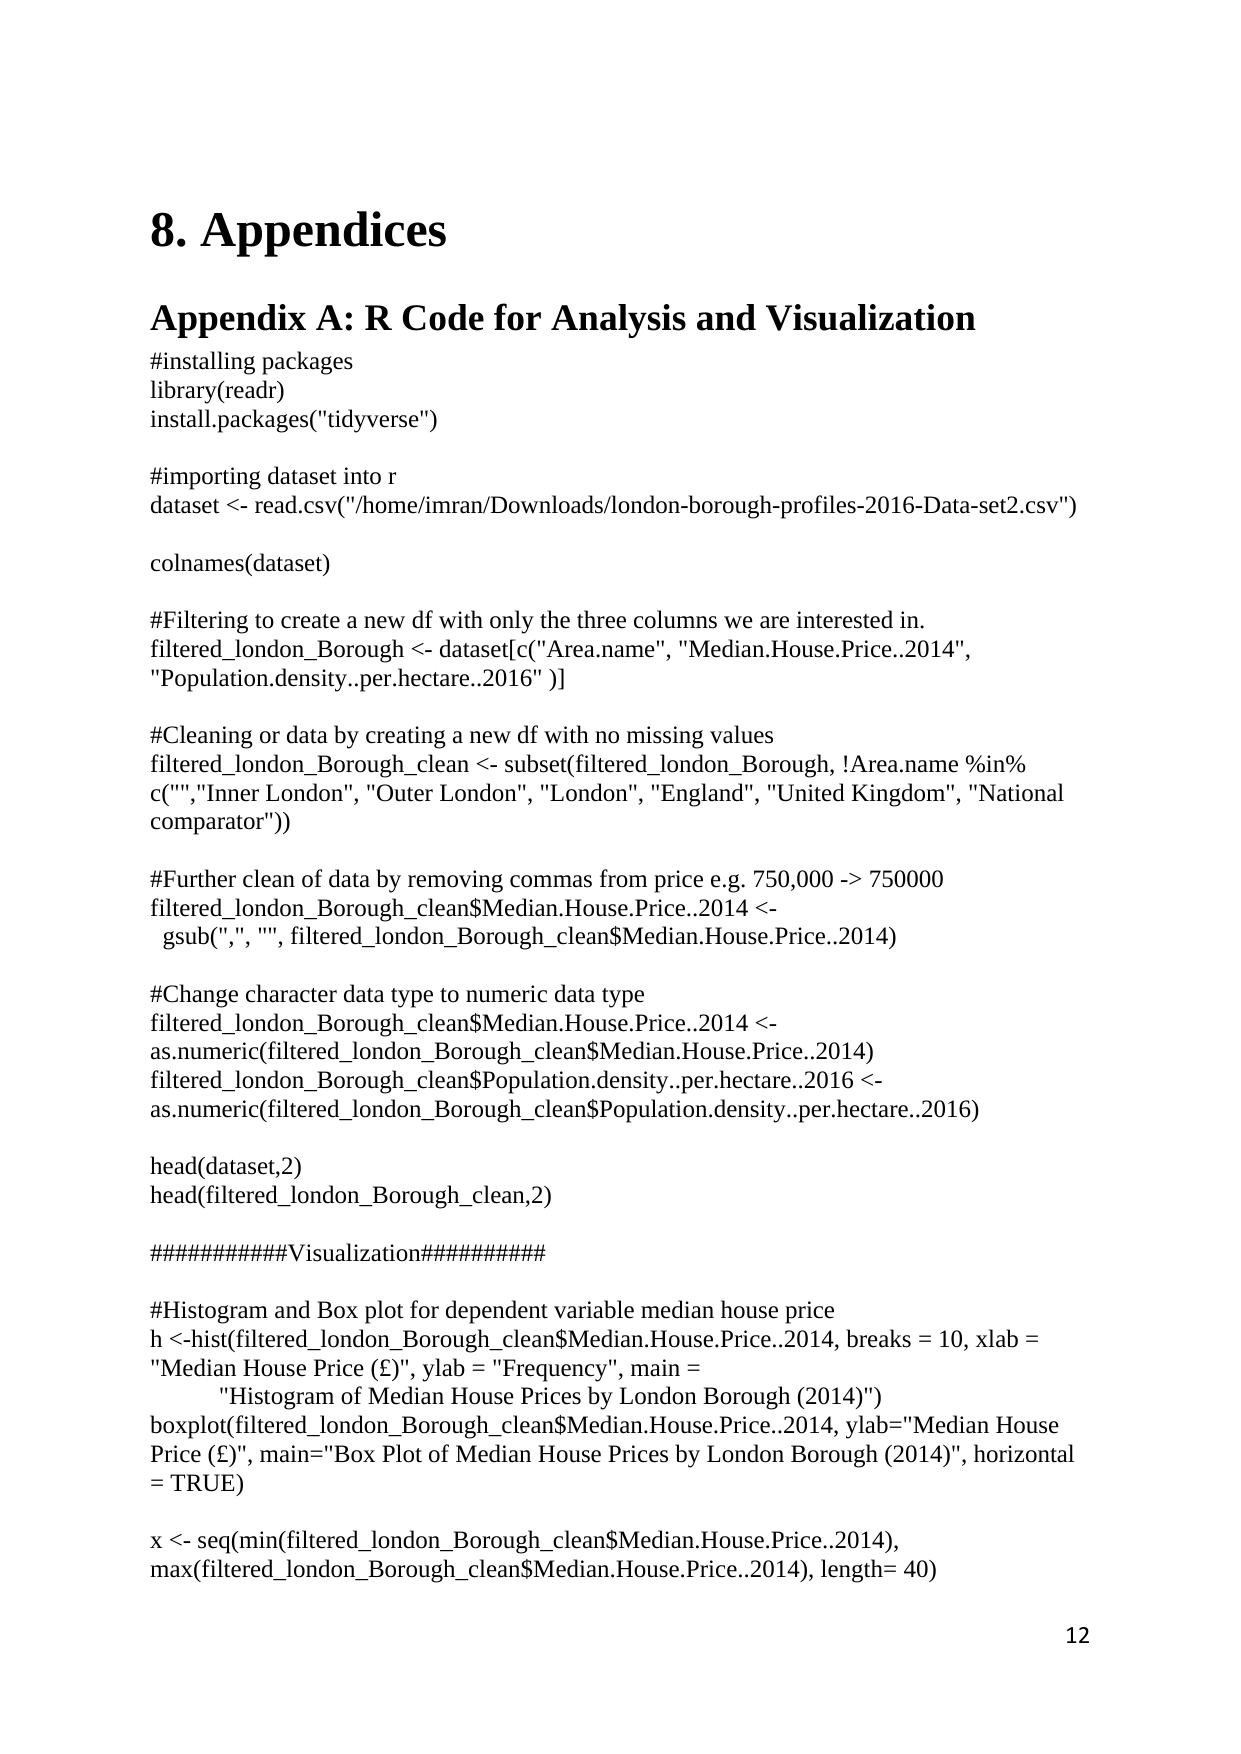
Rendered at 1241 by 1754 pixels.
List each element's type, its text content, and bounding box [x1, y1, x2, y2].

text head(filtered_london_Borough_clean,2) [150, 1180, 1090, 1209]
text #Filtering to create a new df with only the three columns we are interested in. [150, 605, 1090, 634]
text filtered_london_Borough_clean <- subset(filtered_london_Borough, !Area.name %in% c("","Inner London", "Outer London", "London", "England", "United Kingdom", "National comparator")) [150, 749, 1090, 835]
text filtered_london_Borough_clean$Population.density..per.hectare..2016 <- as.numeric(filtered_london_Borough_clean$Population.density..per.hectare..2016) [150, 1065, 1090, 1123]
text filtered_london_Borough_clean$Median.House.Price..2014 <- as.numeric(filtered_london_Borough_clean$Median.House.Price..2014) [150, 1008, 1090, 1065]
text x <- seq(min(filtered_london_Borough_clean$Median.House.Price..2014), max(filtered_london_Borough_clean$Median.House.Price..2014), length= 40) [150, 1525, 1090, 1583]
text colnames(dataset) [150, 548, 1090, 576]
text ###########Visualization########## [150, 1238, 1090, 1266]
text #Further clean of data by removing commas from price e.g. 750,000 -> 750000 [150, 864, 1090, 893]
text #installing packages [150, 346, 1090, 375]
text #Histogram and Box plot for dependent variable median house price [150, 1295, 1090, 1324]
text install.packages("tidyverse") [150, 404, 1090, 433]
text head(dataset,2) [150, 1151, 1090, 1180]
text filtered_london_Borough_clean$Median.House.Price..2014 <- [150, 893, 1090, 921]
text #Cleaning or data by creating a new df with no missing values [150, 720, 1090, 749]
text library(readr) [150, 375, 1090, 404]
text #Change character data type to numeric data type [150, 979, 1090, 1008]
text "Histogram of Median House Prices by London Borough (2014)") [150, 1381, 1090, 1410]
text h <-hist(filtered_london_Borough_clean$Median.House.Price..2014, breaks = 10, xlab = "Median House Price (£)", ylab = "Frequency", main = [150, 1324, 1090, 1381]
subtitle 8. Appendices [150, 200, 1090, 257]
text dataset <- read.csv("/home/imran/Downloads/london-borough-profiles-2016-Data-set2.csv") [150, 490, 1090, 519]
subtitle Appendix A: R Code for Analysis and Visualization [150, 295, 1090, 338]
text #importing dataset into r [150, 461, 1090, 490]
text boxplot(filtered_london_Borough_clean$Median.House.Price..2014, ylab="Median House Price (£)", main="Box Plot of Median House Prices by London Borough (2014)", horizontal = TRUE) [150, 1410, 1090, 1496]
text gsub(",", "", filtered_london_Borough_clean$Median.House.Price..2014) [150, 921, 1090, 950]
text filtered_london_Borough <- dataset[c("Area.name", "Median.House.Price..2014", "Population.density..per.hectare..2016" )] [150, 634, 1090, 691]
